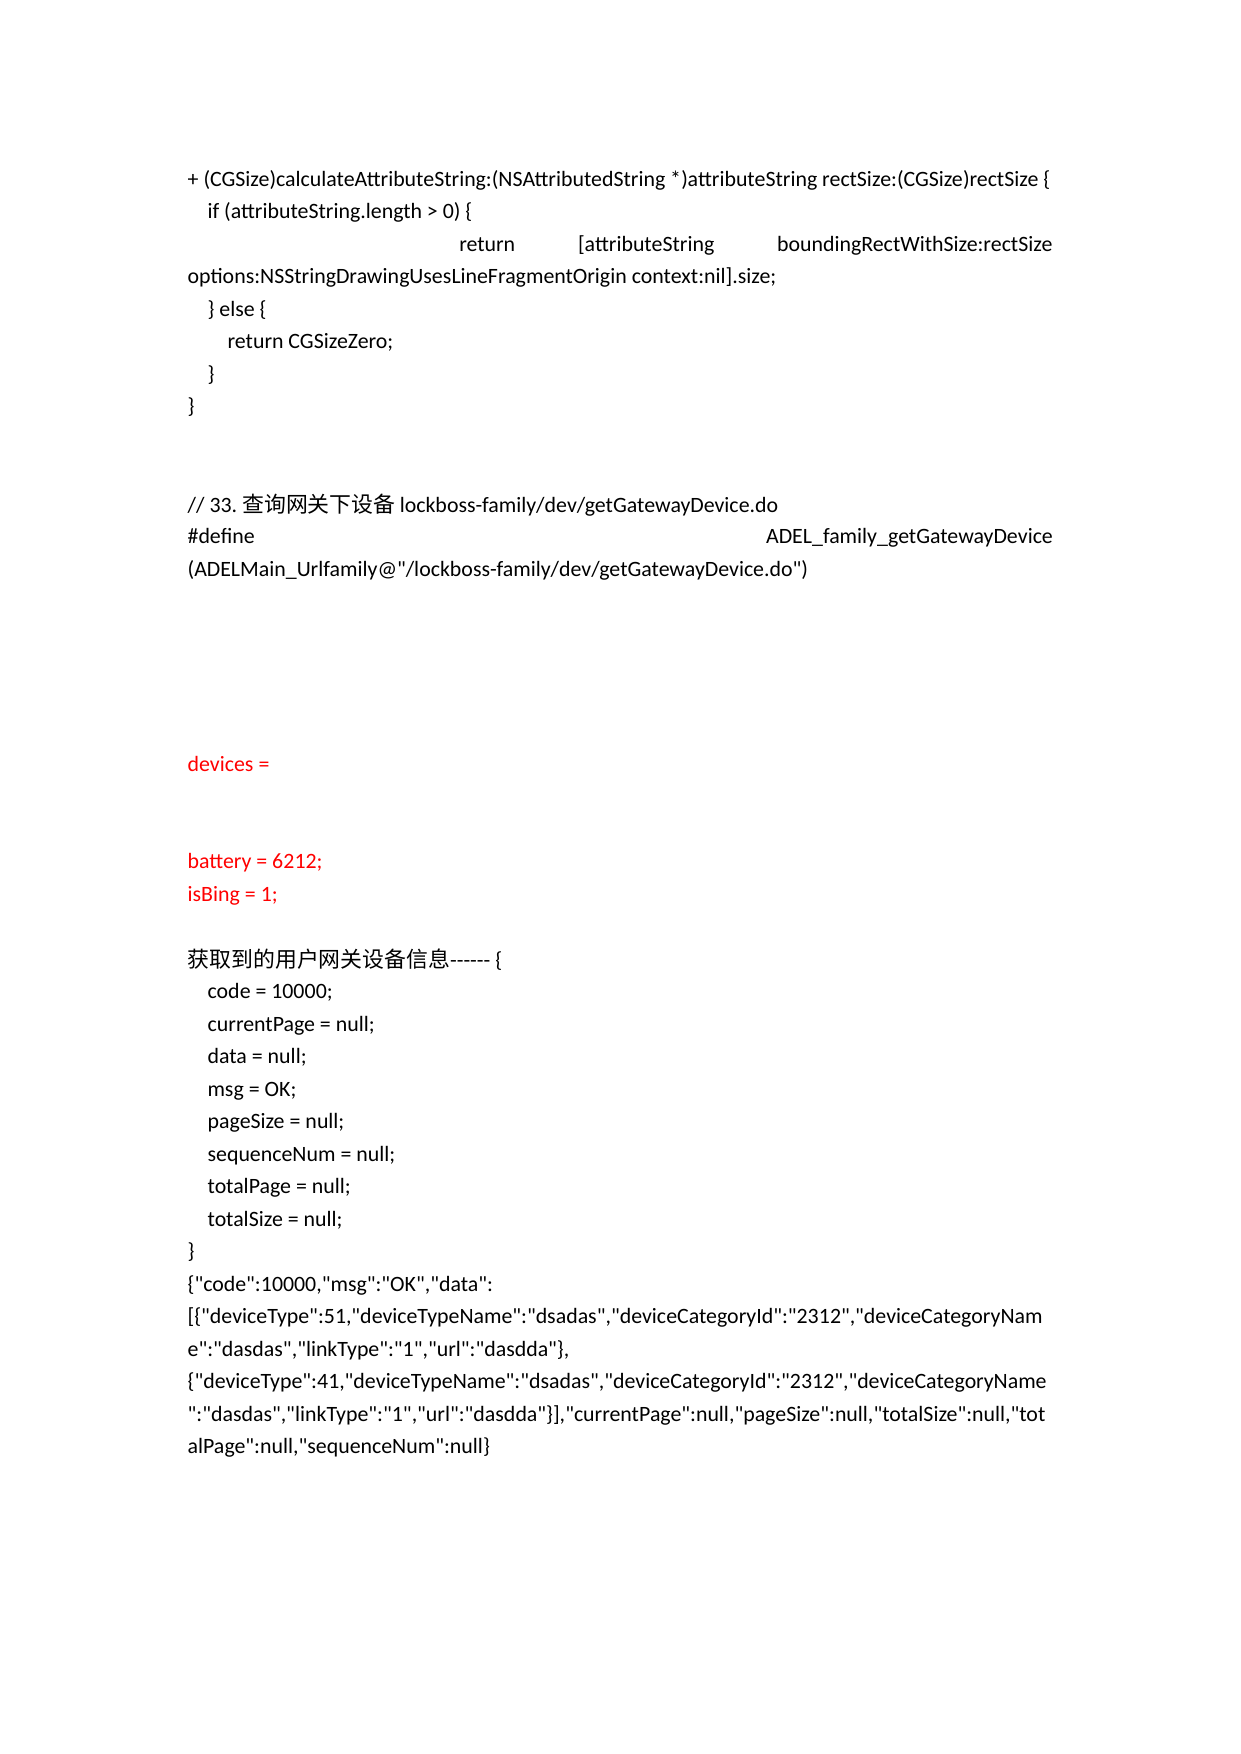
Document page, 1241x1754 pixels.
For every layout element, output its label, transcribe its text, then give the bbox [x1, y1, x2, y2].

text } [187, 1234, 1053, 1267]
text totalSize = null; [187, 1202, 1053, 1234]
text isBing = 1; [187, 877, 1053, 909]
text devices = [187, 747, 1053, 779]
text // 33. 查询网关下设备lockboss-family/dev/getGatewayDevice.do [187, 487, 1053, 519]
text pageSize = null; [187, 1104, 1053, 1137]
text msg = OK; [187, 1072, 1053, 1104]
text + (CGSize)calculateAttributeString:(NSAttributedString *)attributeString rectSize:(CGSize)rectSize { [187, 162, 1053, 194]
text } else { [187, 292, 1053, 324]
text if (attributeString.length > 0) { [187, 194, 1053, 227]
text return CGSizeZero; [187, 324, 1053, 357]
text code = 10000; [187, 974, 1053, 1007]
text currentPage = null; [187, 1007, 1053, 1039]
text battery = 6212; [187, 844, 1053, 877]
text data = null; [187, 1039, 1053, 1072]
text } [187, 389, 1053, 422]
text sequenceNum = null; [187, 1137, 1053, 1169]
text 获取到的用户网关设备信息------ { [187, 942, 1053, 974]
text totalPage = null; [187, 1169, 1053, 1202]
text {"code":10000,"msg":"OK","data":[{"deviceType":51,"deviceTypeName":"dsadas","deviceCategoryId":"2312","deviceCategoryName":"dasdas","linkType":"1","url":"dasdda"},{"deviceType":41,"deviceTypeName":"dsadas","deviceCategoryId":"2312","deviceCategoryName":"dasdas","linkType":"1","url":"dasdda"}],"currentPage":null,"pageSize":null,"totalSize":null,"totalPage":null,"sequenceNum":null} [187, 1267, 1053, 1462]
text } [187, 357, 1053, 389]
text #define ADEL_family_getGatewayDevice (ADELMain_Urlfamily@"/lockboss-family/dev/getGatewayDevice.do") [187, 519, 1053, 584]
text return [attributeString boundingRectWithSize:rectSize options:NSStringDrawingUsesLineFragmentOrigin context:nil].size; [187, 227, 1053, 292]
